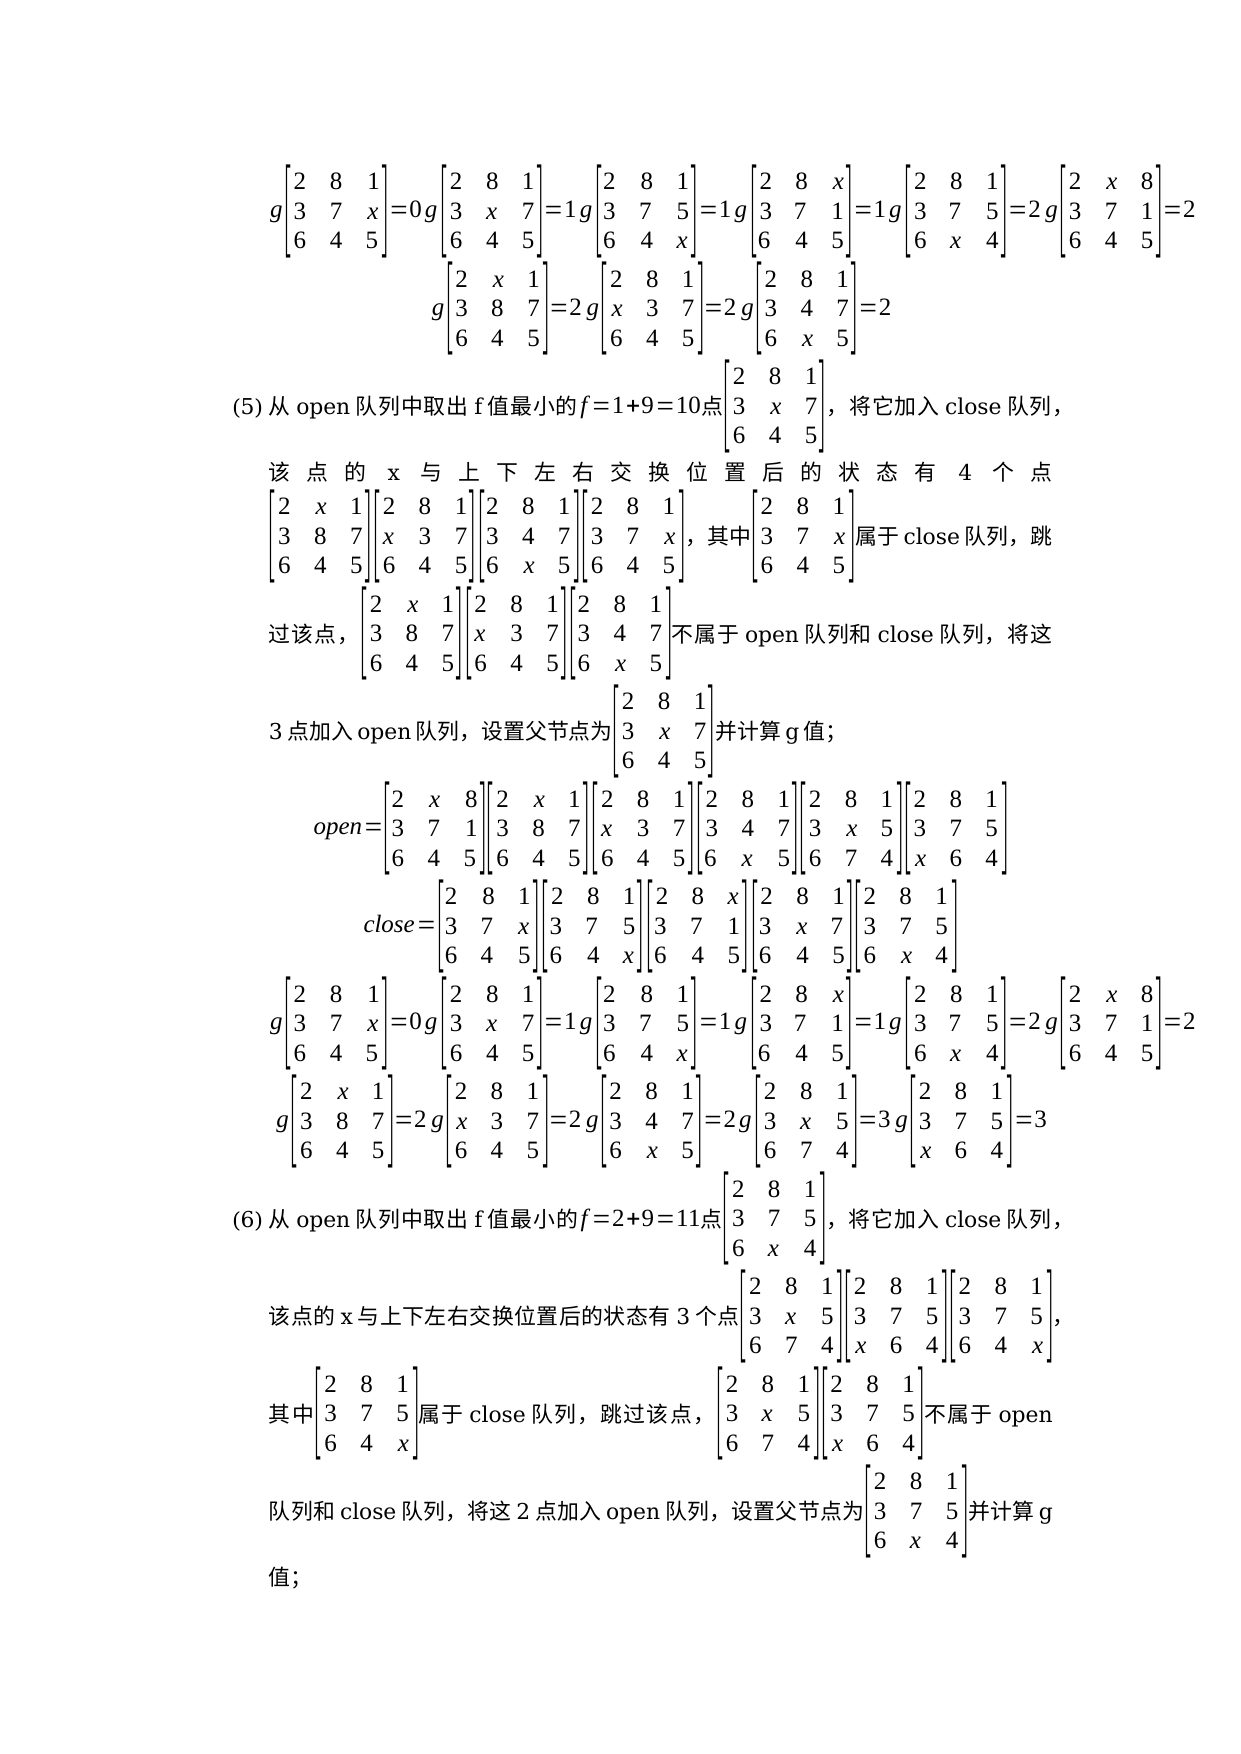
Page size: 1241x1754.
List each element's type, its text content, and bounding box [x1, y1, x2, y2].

list 从open队列中取出f值最小的点，将它加入close队列，该点的x与上下左右交换位置后的状态有3个点，其中属于close队列，跳过该点，不属于open队列和close队列，将这2点加入open队列，设置父节点为并计算g值； [231, 1169, 1053, 1592]
list 从open队列中取出f值最小的点，将它加入close队列，该点的x与上下左右交换位置后的状态有4个点，其中属于close队列，跳过该点，不属于open队列和close队列，将这3点加入open队列，设置父节点为并计算g值； [231, 357, 1053, 779]
